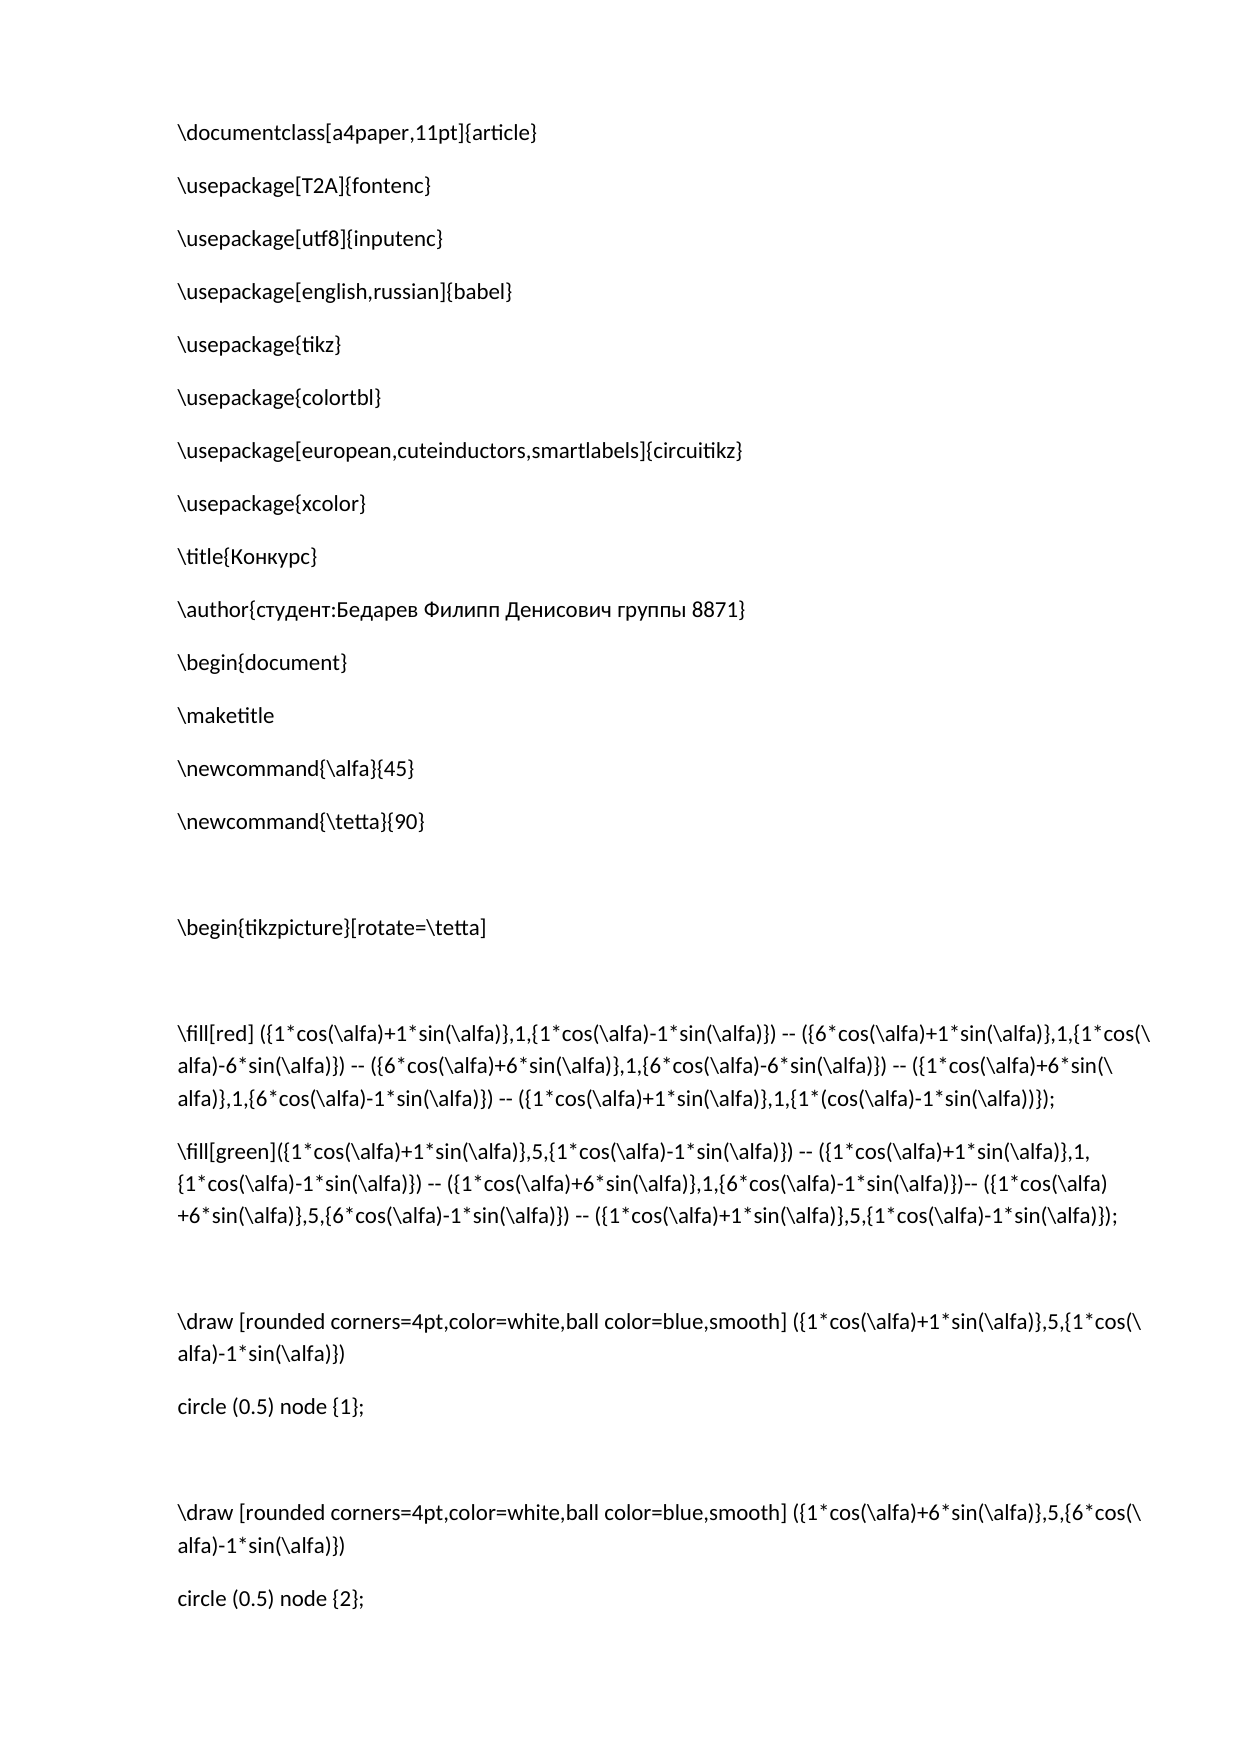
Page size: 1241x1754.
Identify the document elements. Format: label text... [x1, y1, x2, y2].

text \begin{document} [177, 648, 1152, 676]
text \usepackage[T2A]{fontenc} [177, 171, 1152, 199]
text \fill[green]({1*cos(\alfa)+1*sin(\alfa)},5,{1*cos(\alfa)-1*sin(\alfa)}) -- ({1*cos(\alfa)+1*sin(\alfa)},1,{1*cos(\alfa)-1*sin(\alfa)}) -- ({1*cos(\alfa)+6*sin(\alfa)},1,{6*cos(\alfa)-1*sin(\alfa)})-- ({1*cos(\alfa)+6*sin(\alfa)},5,{6*cos(\alfa)-1*sin(\alfa)}) -- ({1*cos(\alfa)+1*sin(\alfa)},5,{1*cos(\alfa)-1*sin(\alfa)}); [177, 1137, 1152, 1229]
text \usepackage{colortbl} [177, 383, 1152, 411]
text \usepackage{tikz} [177, 330, 1152, 358]
text \author{студент:Бедарев Филипп Денисович группы 8871} [177, 595, 1152, 623]
text \maketitle [177, 701, 1152, 729]
text \begin{tikzpicture}[rotate=\tetta] [177, 913, 1152, 941]
text \draw [rounded corners=4pt,color=white,ball color=blue,smooth] ({1*cos(\alfa)+1*sin(\alfa)},5,{1*cos(\alfa)-1*sin(\alfa)}) [177, 1307, 1152, 1367]
text \usepackage[european,cuteinductors,smartlabels]{circuitikz} [177, 436, 1152, 464]
text \usepackage[english,russian]{babel} [177, 277, 1152, 305]
text \documentclass[a4paper,11pt]{article} [177, 118, 1152, 146]
text \usepackage[utf8]{inputenc} [177, 224, 1152, 252]
text \title{Конкурс} [177, 542, 1152, 570]
text circle (0.5) node {2}; [177, 1584, 1152, 1612]
text circle (0.5) node {1}; [177, 1392, 1152, 1421]
text \newcommand{\alfa}{45} [177, 754, 1152, 782]
text \fill[red] ({1*cos(\alfa)+1*sin(\alfa)},1,{1*cos(\alfa)-1*sin(\alfa)}) -- ({6*cos(\alfa)+1*sin(\alfa)},1,{1*cos(\alfa)-6*sin(\alfa)}) -- ({6*cos(\alfa)+6*sin(\alfa)},1,{6*cos(\alfa)-6*sin(\alfa)}) -- ({1*cos(\alfa)+6*sin(\alfa)},1,{6*cos(\alfa)-1*sin(\alfa)}) -- ({1*cos(\alfa)+1*sin(\alfa)},1,{1*(cos(\alfa)-1*sin(\alfa))}); [177, 1019, 1152, 1112]
text \newcommand{\tetta}{90} [177, 807, 1152, 835]
text \usepackage{xcolor} [177, 489, 1152, 517]
text \draw [rounded corners=4pt,color=white,ball color=blue,smooth] ({1*cos(\alfa)+6*sin(\alfa)},5,{6*cos(\alfa)-1*sin(\alfa)}) [177, 1498, 1152, 1559]
